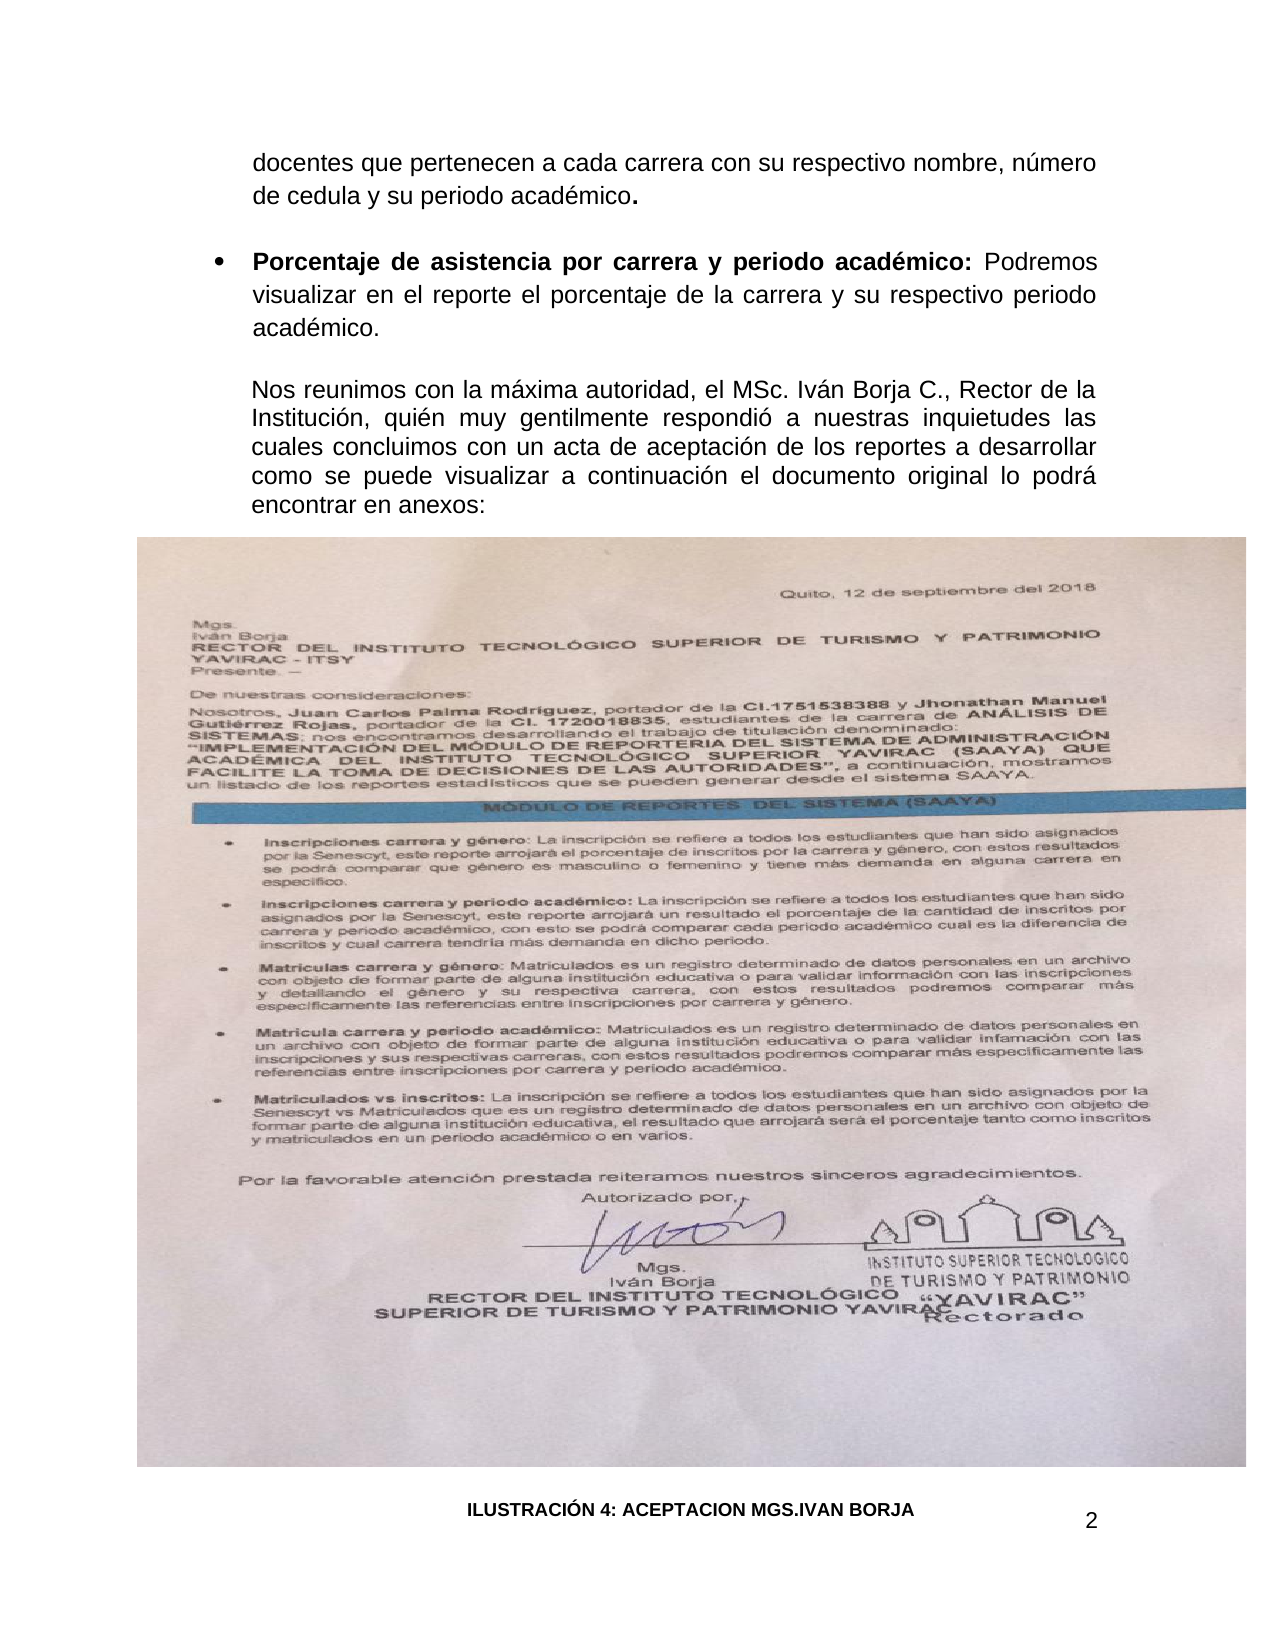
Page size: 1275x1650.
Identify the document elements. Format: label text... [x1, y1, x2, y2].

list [215, 148, 1098, 209]
picture [137, 537, 1247, 1467]
list Porcentaje de asistencia por carrera y periodo académico: Podremos visualizar en el reporte el porcentaje de la carrera y su respectivo periodo académico. [215, 247, 1098, 342]
text Nos reunimos con la máxima autoridad, el MSc. Iván Borja C., Rector de la Institución, quién muy gentilmente respondió a nuestras inquietudes las cuales concluimos con un acta de aceptación de los reportes a desarrollar como se puede visualizar a continuación el documento original lo podrá encontrar en anexos: [251, 375, 1098, 518]
